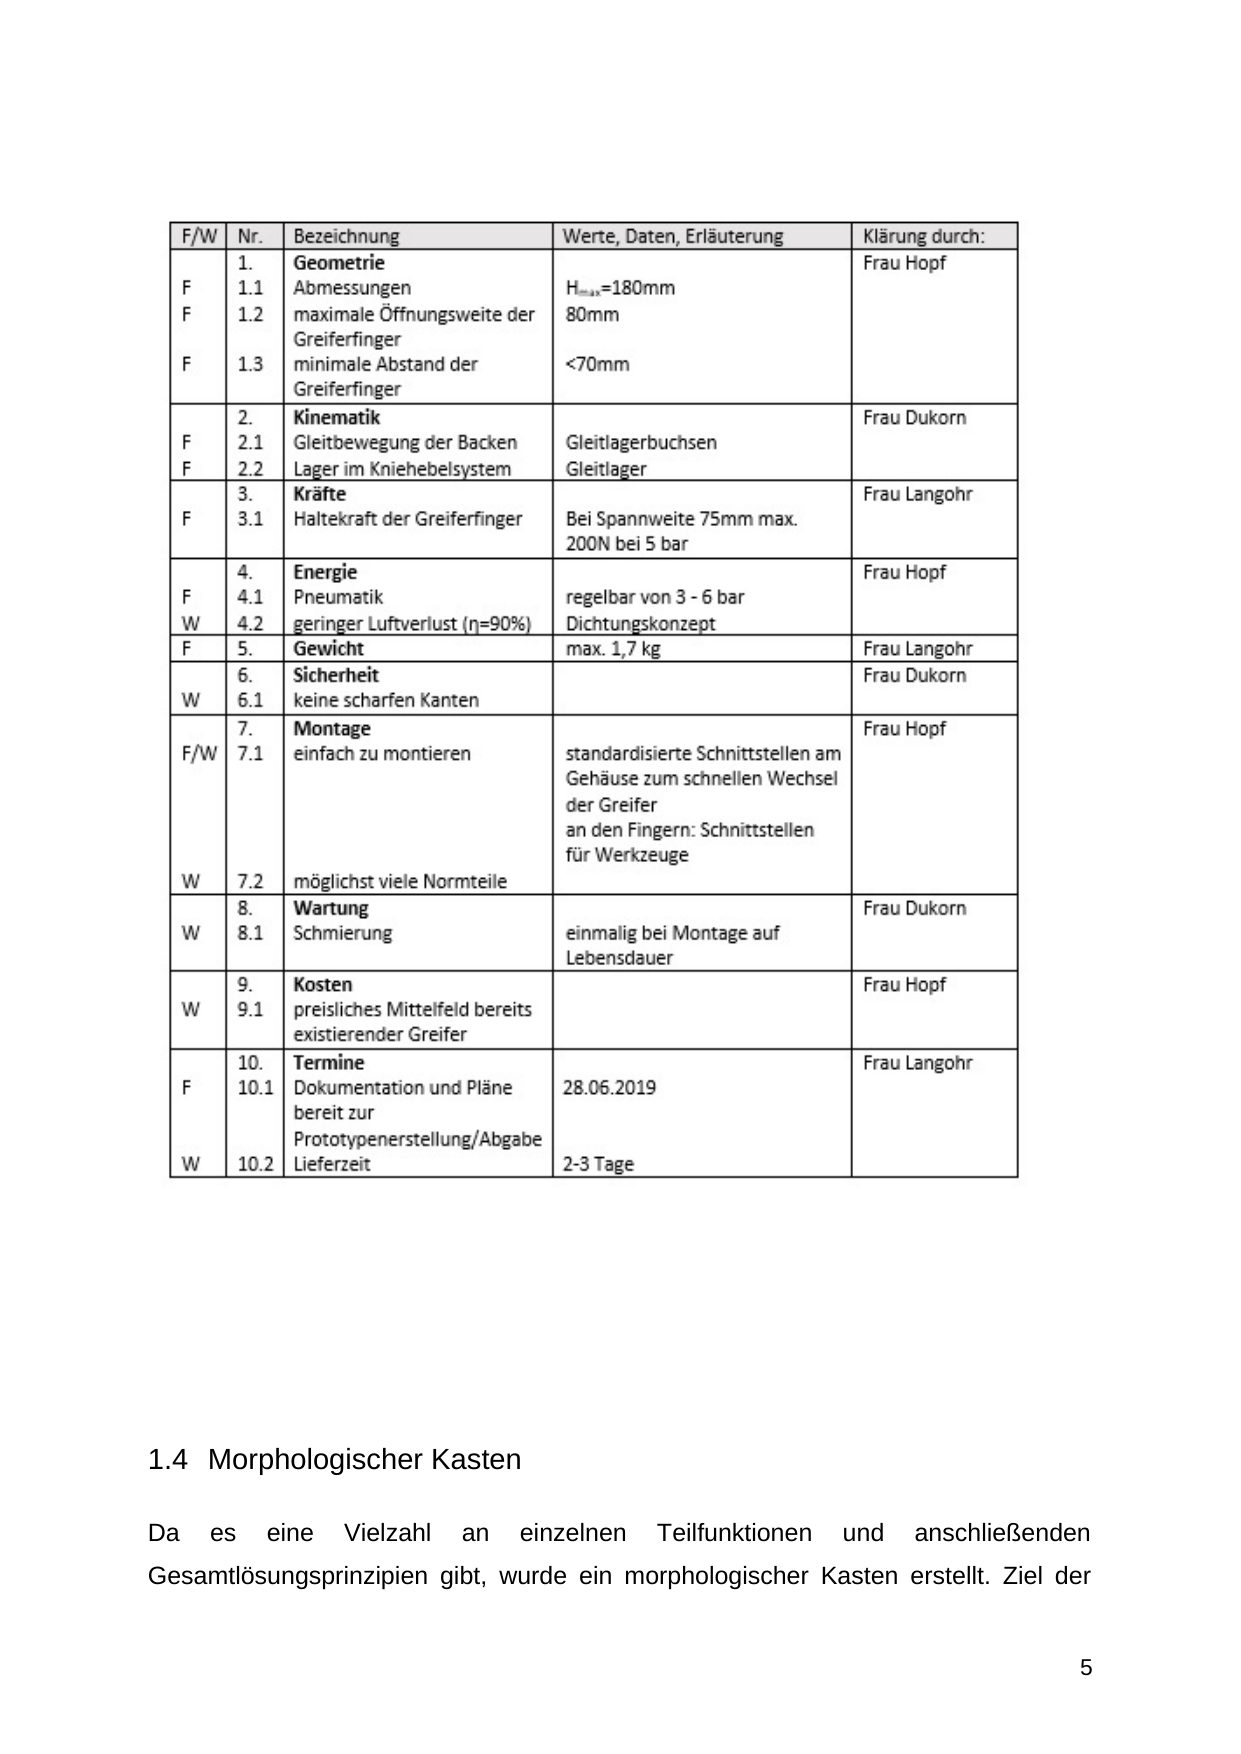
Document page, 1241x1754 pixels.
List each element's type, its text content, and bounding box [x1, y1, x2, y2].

picture [147, 206, 1040, 1189]
subtitle Morphologischer Kasten [148, 1442, 1092, 1476]
